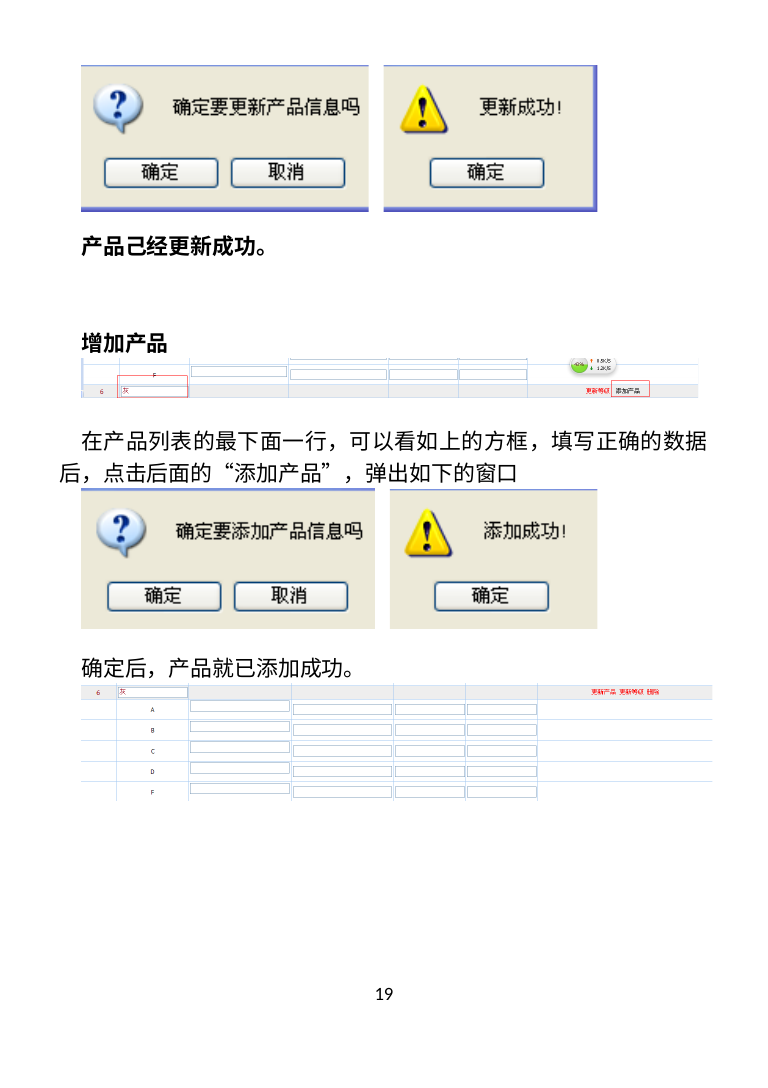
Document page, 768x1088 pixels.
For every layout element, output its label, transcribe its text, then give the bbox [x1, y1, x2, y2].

picture [81, 65, 369, 212]
picture [81, 488, 375, 629]
picture [389, 489, 598, 629]
text 产品己经更新成功。 [59, 228, 709, 261]
text 增加产品 [59, 326, 709, 358]
picture [81, 358, 699, 398]
text 确定后，产品就已添加成功。 [59, 651, 709, 683]
text 在产品列表的最下面一行，可以看如上的方框，填写正确的数据后，点击后面的“添加产品”，弹出如下的窗口 [59, 423, 709, 488]
picture [81, 683, 713, 801]
picture [383, 65, 598, 212]
